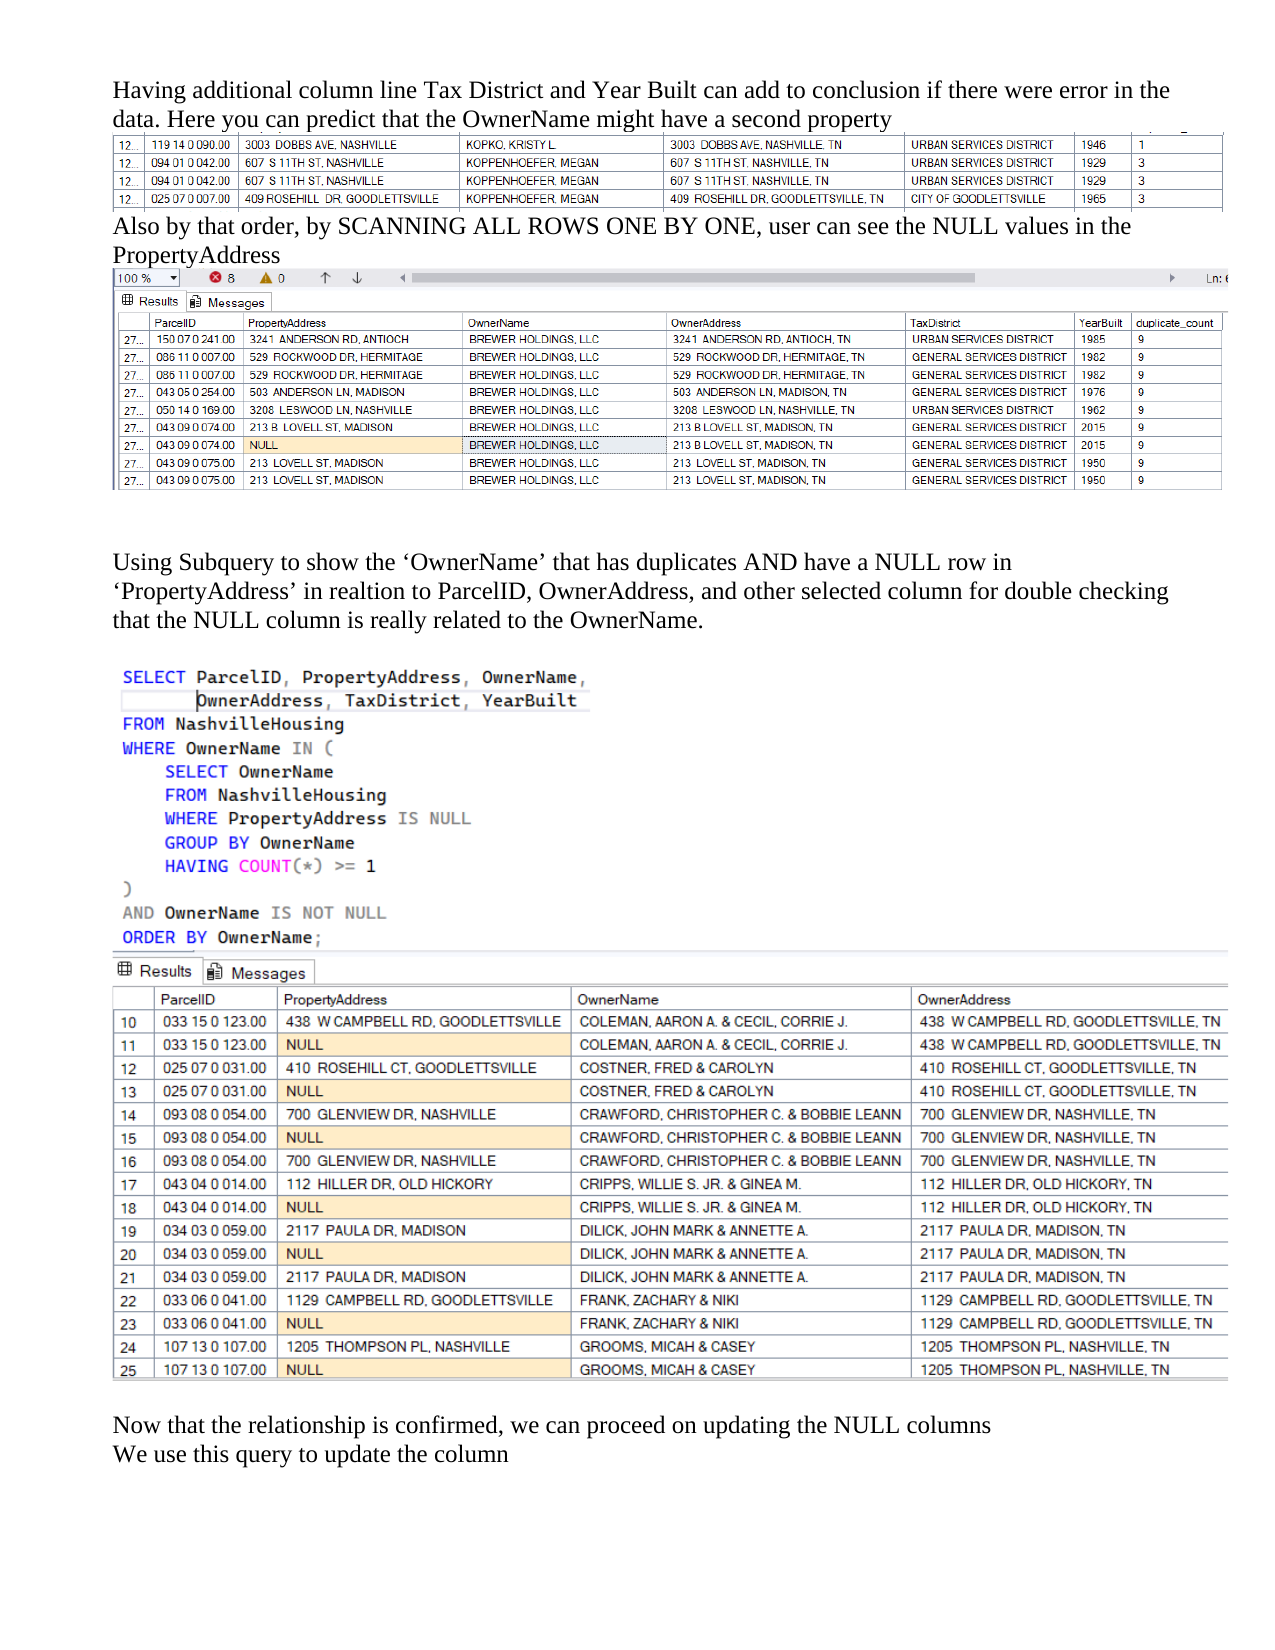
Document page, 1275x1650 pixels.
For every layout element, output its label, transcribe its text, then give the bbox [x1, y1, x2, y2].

list Using Subquery to show the ‘OwnerName’ that has duplicates AND have a NULL row in ‘PropertyAddress’ in realtion to ParcelID, OwnerAddress, and other selected column for double checking that the NULL column is really related to the OwnerName. [112, 547, 1200, 634]
list Also by that order, by SCANNING ALL ROWS ONE BY ONE, user can see the NULL values in the PropertyAddress [112, 212, 1200, 268]
list Now that the relationship is confirmed, we can proceed on updating the NULL columns [112, 1411, 1200, 1439]
picture [112, 662, 1229, 1382]
picture [112, 132, 1229, 212]
list Having additional column line Tax District and Year Built can add to conclusion if there were error in the data. Here you can predict that the OwnerName might have a second property [112, 75, 1200, 132]
picture [112, 268, 1229, 490]
list We use this query to update the column [112, 1439, 1200, 1468]
